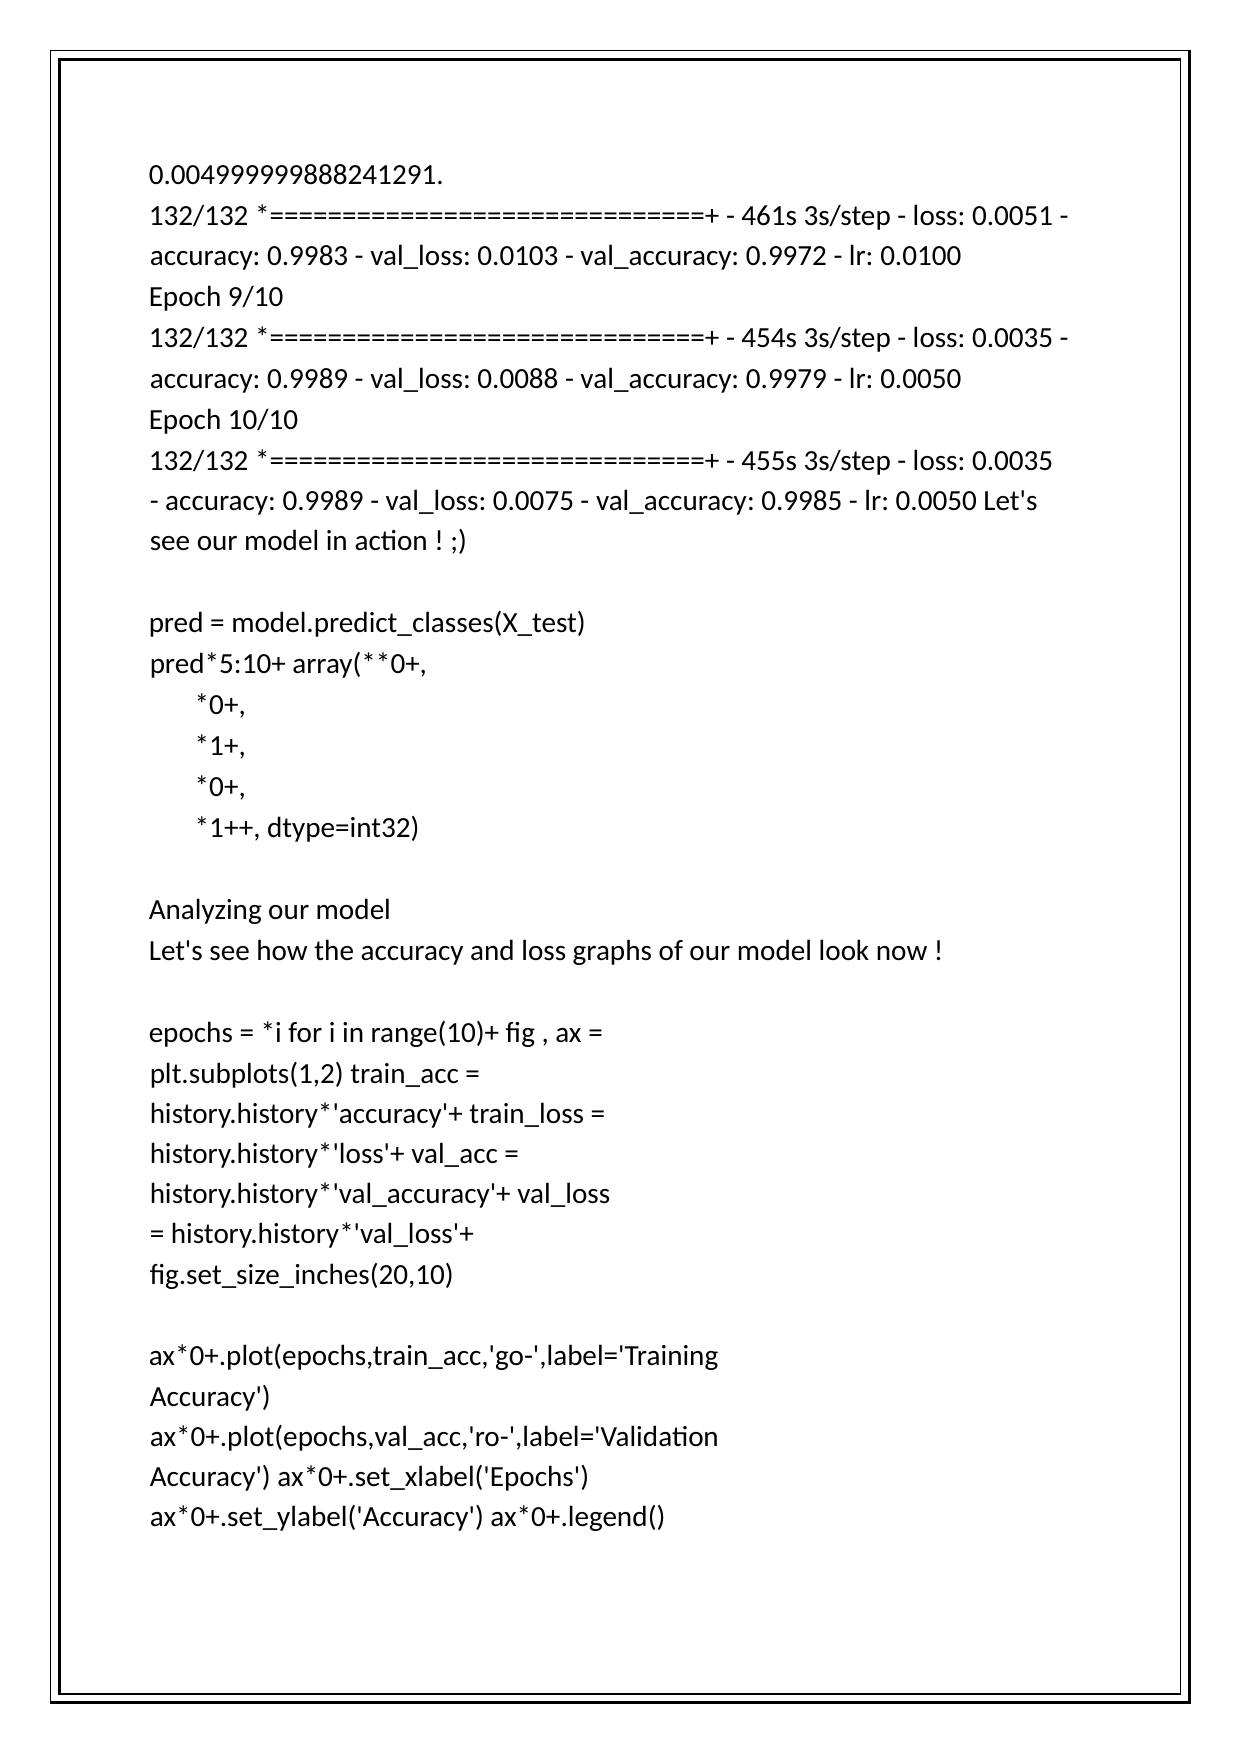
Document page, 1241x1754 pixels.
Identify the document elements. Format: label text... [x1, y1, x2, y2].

text Epoch 10/10 [148, 401, 1090, 436]
text epochs = *i for i in range(10)+ fig , ax = plt.subplots(1,2) train_acc = history.history*'accuracy'+ train_loss = history.history*'loss'+ val_acc = history.history*'val_accuracy'+ val_loss = history.history*'val_loss'+ fig.set_size_inches(20,10) [148, 1014, 614, 1291]
text *0+, [148, 768, 1090, 804]
text 132/132 *==============================+ - 461s 3s/step - loss: 0.0051 - accuracy: 0.9983 - val_loss: 0.0103 - val_accuracy: 0.9972 - lr: 0.0100 [148, 197, 1090, 273]
text 0.004999999888241291. [148, 156, 1090, 191]
text pred = model.predict_classes(X_test) pred*5:10+ array(**0+, [148, 604, 588, 680]
text *0+, [148, 686, 1090, 721]
text *1++, dtype=int32) [148, 809, 1090, 845]
text Let's see how the accuracy and loss graphs of our model look now ! [148, 932, 1090, 968]
text ax*0+.plot(epochs,train_acc,'go-',label='Training Accuracy') ax*0+.plot(epochs,val_acc,'ro-',label='Validation Accuracy') ax*0+.set_xlabel('Epochs') ax*0+.set_ylabel('Accuracy') ax*0+.legend() [148, 1337, 837, 1534]
text 132/132 *==============================+ - 454s 3s/step - loss: 0.0035 - accuracy: 0.9989 - val_loss: 0.0088 - val_accuracy: 0.9979 - lr: 0.0050 [148, 319, 1090, 395]
text Epoch 9/10 [148, 278, 1090, 314]
text 132/132 *==============================+ - 455s 3s/step - loss: 0.0035 - accuracy: 0.9989 - val_loss: 0.0075 - val_accuracy: 0.9985 - lr: 0.0050 Let's see our model in action ! ;) [148, 442, 1060, 558]
text *1+, [148, 727, 1090, 763]
text Analyzing our model [148, 891, 1090, 927]
